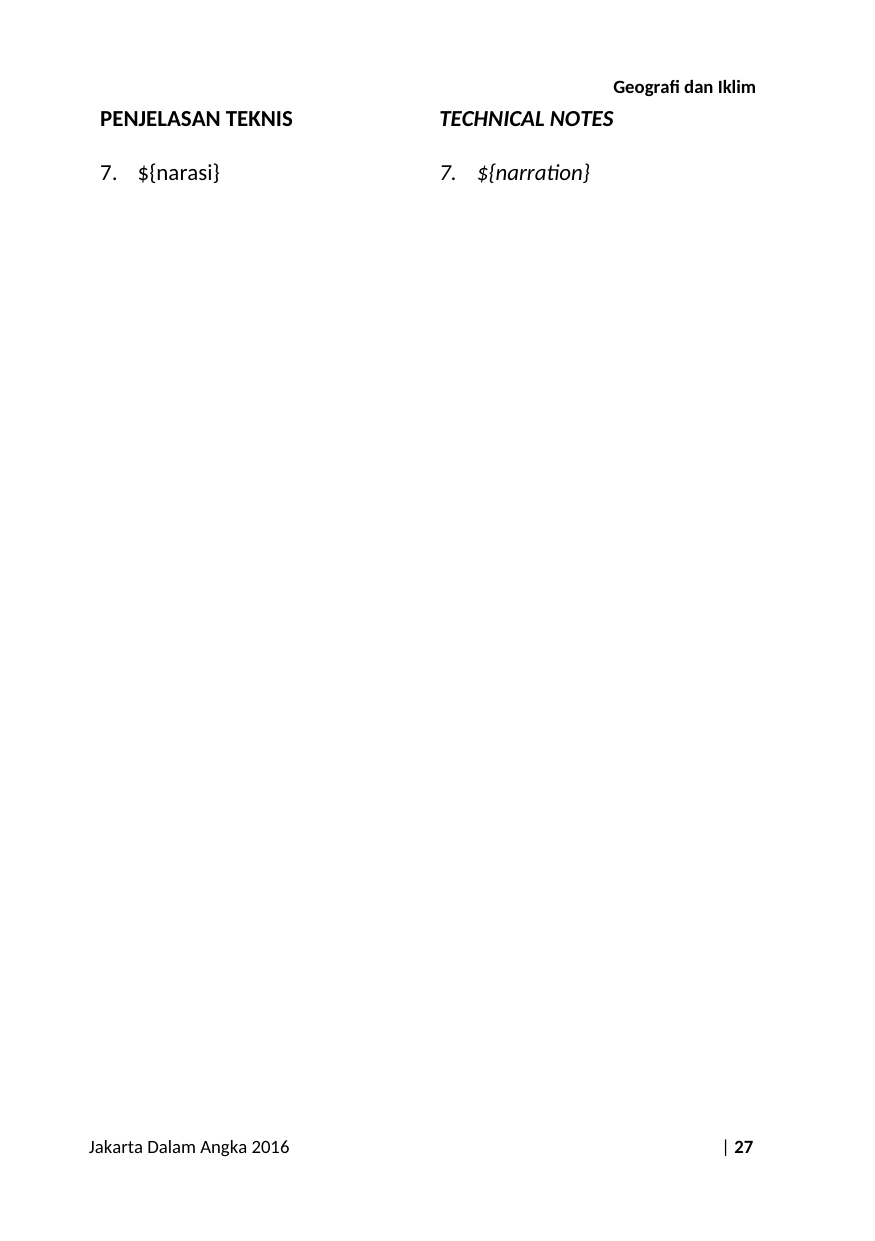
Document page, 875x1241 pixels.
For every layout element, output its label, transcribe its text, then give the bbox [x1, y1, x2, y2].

table_header TECHNICAL NOTES [428, 105, 753, 158]
table_cell ${narasi} [89, 158, 428, 212]
table_cell ${narration} [428, 158, 753, 212]
table_header PENJELASAN TEKNIS [89, 105, 428, 158]
